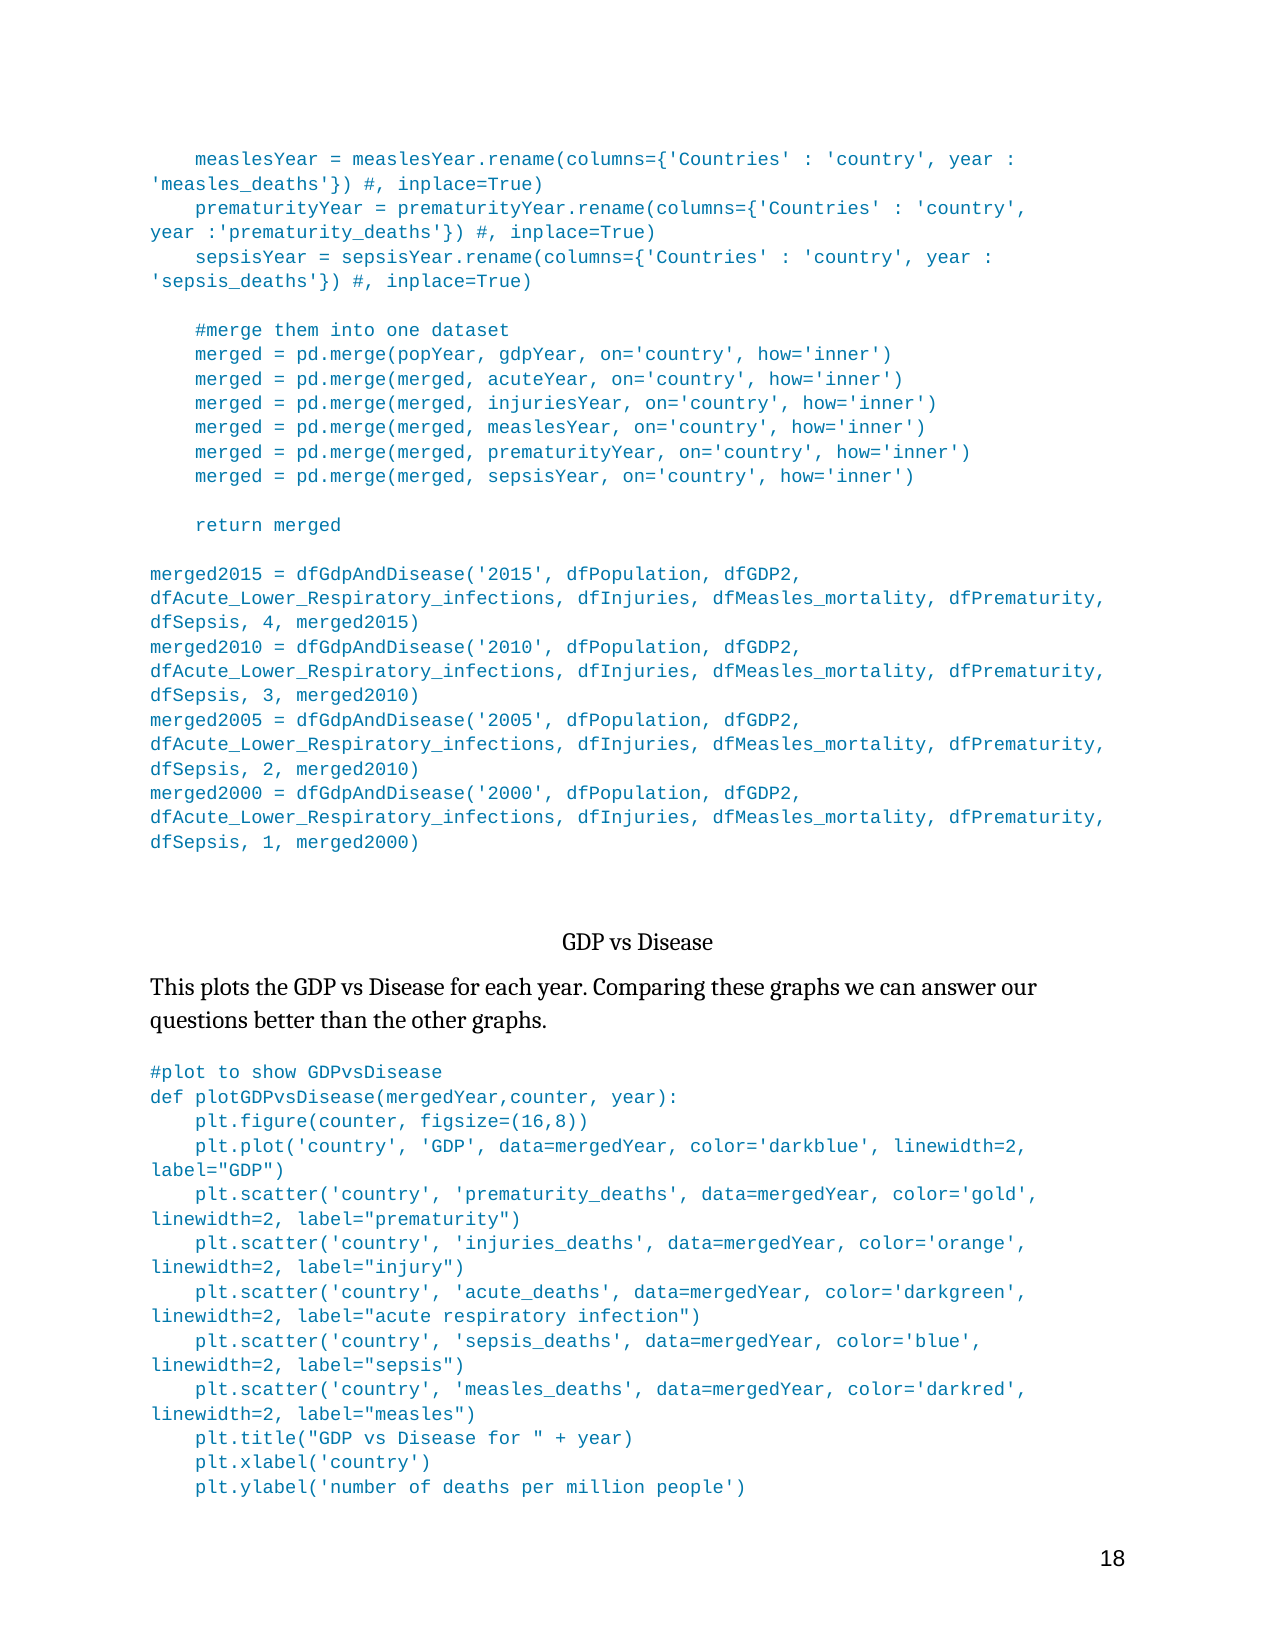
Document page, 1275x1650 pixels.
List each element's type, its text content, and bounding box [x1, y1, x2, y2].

picture [512, 667, 517, 675]
picture [377, 1068, 382, 1076]
text merged = pd.merge(merged, measlesYear, on='country', how='inner') [150, 418, 1125, 439]
picture [827, 375, 832, 383]
text merged = pd.merge(merged, acuteYear, on='country', how='inner') [150, 369, 1125, 391]
picture [422, 1361, 427, 1369]
text plt.ylabel('number of deaths per million people') [150, 1478, 1125, 1499]
picture [512, 594, 517, 602]
text sepsisYear = sepsisYear.rename(columns={'Countries' : 'country', year : 'sepsis_deaths'}) #, inplace=True) [150, 247, 1125, 293]
text merged2010 = dfGdpAndDisease('2010', dfPopulation, dfGDP2, dfAcute_Lower_Respiratory_infections, dfInjuries, dfMeasles_mortality, dfPrematurity, dfSepsis, 3, merged2010) [150, 637, 1125, 707]
picture [287, 204, 292, 212]
text merged = pd.merge(merged, prematurityYear, on='country', how='inner') [150, 442, 1125, 464]
text #plot to show GDPvsDisease [150, 1063, 1125, 1084]
picture [512, 813, 517, 821]
picture [467, 1215, 472, 1223]
text This plots the GDP vs Disease for each year. Comparing these graphs we can answer our questions better than the other graphs. [150, 973, 1125, 1035]
picture [364, 178, 374, 185]
text prematurityYear = prematurityYear.rename(columns={'Countries' : 'country', year :'prematurity_deaths'}) #, inplace=True) [150, 199, 1125, 244]
text plt.scatter('country', 'acute_deaths', data=mergedYear, color='darkgreen', linewidth=2, label="acute respiratory infection") [150, 1283, 1125, 1328]
text merged2005 = dfGdpAndDisease('2005', dfPopulation, dfGDP2, dfAcute_Lower_Respiratory_infections, dfInjuries, dfMeasles_mortality, dfPrematurity, dfSepsis, 2, merged2010) [150, 711, 1125, 781]
text merged = pd.merge(merged, injuriesYear, on='country', how='inner') [150, 394, 1125, 415]
picture [557, 1190, 562, 1198]
text plt.title("GDP vs Disease for " + year) [150, 1429, 1125, 1450]
picture [467, 1239, 472, 1247]
text plt.scatter('country', 'sepsis_deaths', data=mergedYear, color='blue', linewidth=2, label="sepsis") [150, 1331, 1125, 1377]
text plt.figure(counter, figsize=(16,8)) [150, 1112, 1125, 1133]
text merged2000 = dfGdpAndDisease('2000', dfPopulation, dfGDP2, dfAcute_Lower_Respiratory_infections, dfInjuries, dfMeasles_mortality, dfPrematurity, dfSepsis, 1, merged2000) [150, 784, 1125, 854]
text def plotGDPvsDisease(mergedYear,counter, year): [150, 1088, 1125, 1109]
text return merged [150, 516, 1125, 537]
text plt.scatter('country', 'injuries_deaths', data=mergedYear, color='orange', linewidth=2, label="injury") [150, 1234, 1125, 1279]
text plt.plot('country', 'GDP', data=mergedYear, color='darkblue', linewidth=2, label="GDP") [150, 1136, 1125, 1182]
picture [154, 1066, 161, 1072]
picture [512, 740, 517, 748]
picture [242, 253, 247, 261]
text merged = pd.merge(merged, sepsisYear, on='country', how='inner') [150, 467, 1125, 488]
text #merge them into one dataset [150, 321, 1125, 342]
picture [199, 324, 206, 330]
text plt.scatter('country', 'prematurity_deaths', data=mergedYear, color='gold', linewidth=2, label="prematurity") [150, 1185, 1125, 1231]
picture [332, 326, 337, 334]
picture [377, 1263, 382, 1271]
text plt.scatter('country', 'measles_deaths', data=mergedYear, color='darkred', linewidth=2, label="measles") [150, 1380, 1125, 1426]
text plt.xlabel('country') [150, 1453, 1125, 1474]
picture [647, 1312, 652, 1320]
subtitle GDP vs Disease [150, 927, 1125, 956]
text measlesYear = measlesYear.rename(columns={'Countries' : 'country', year : 'measles_deaths'}) #, inplace=True) [150, 150, 1125, 196]
text merged = pd.merge(popYear, gdpYear, on='country', how='inner') [150, 345, 1125, 366]
picture [512, 228, 517, 236]
picture [467, 1117, 472, 1125]
text merged2015 = dfGdpAndDisease('2015', dfPopulation, dfGDP2, dfAcute_Lower_Respiratory_infections, dfInjuries, dfMeasles_mortality, dfPrematurity, dfSepsis, 4, merged2015) [150, 564, 1125, 634]
picture [512, 1337, 517, 1345]
